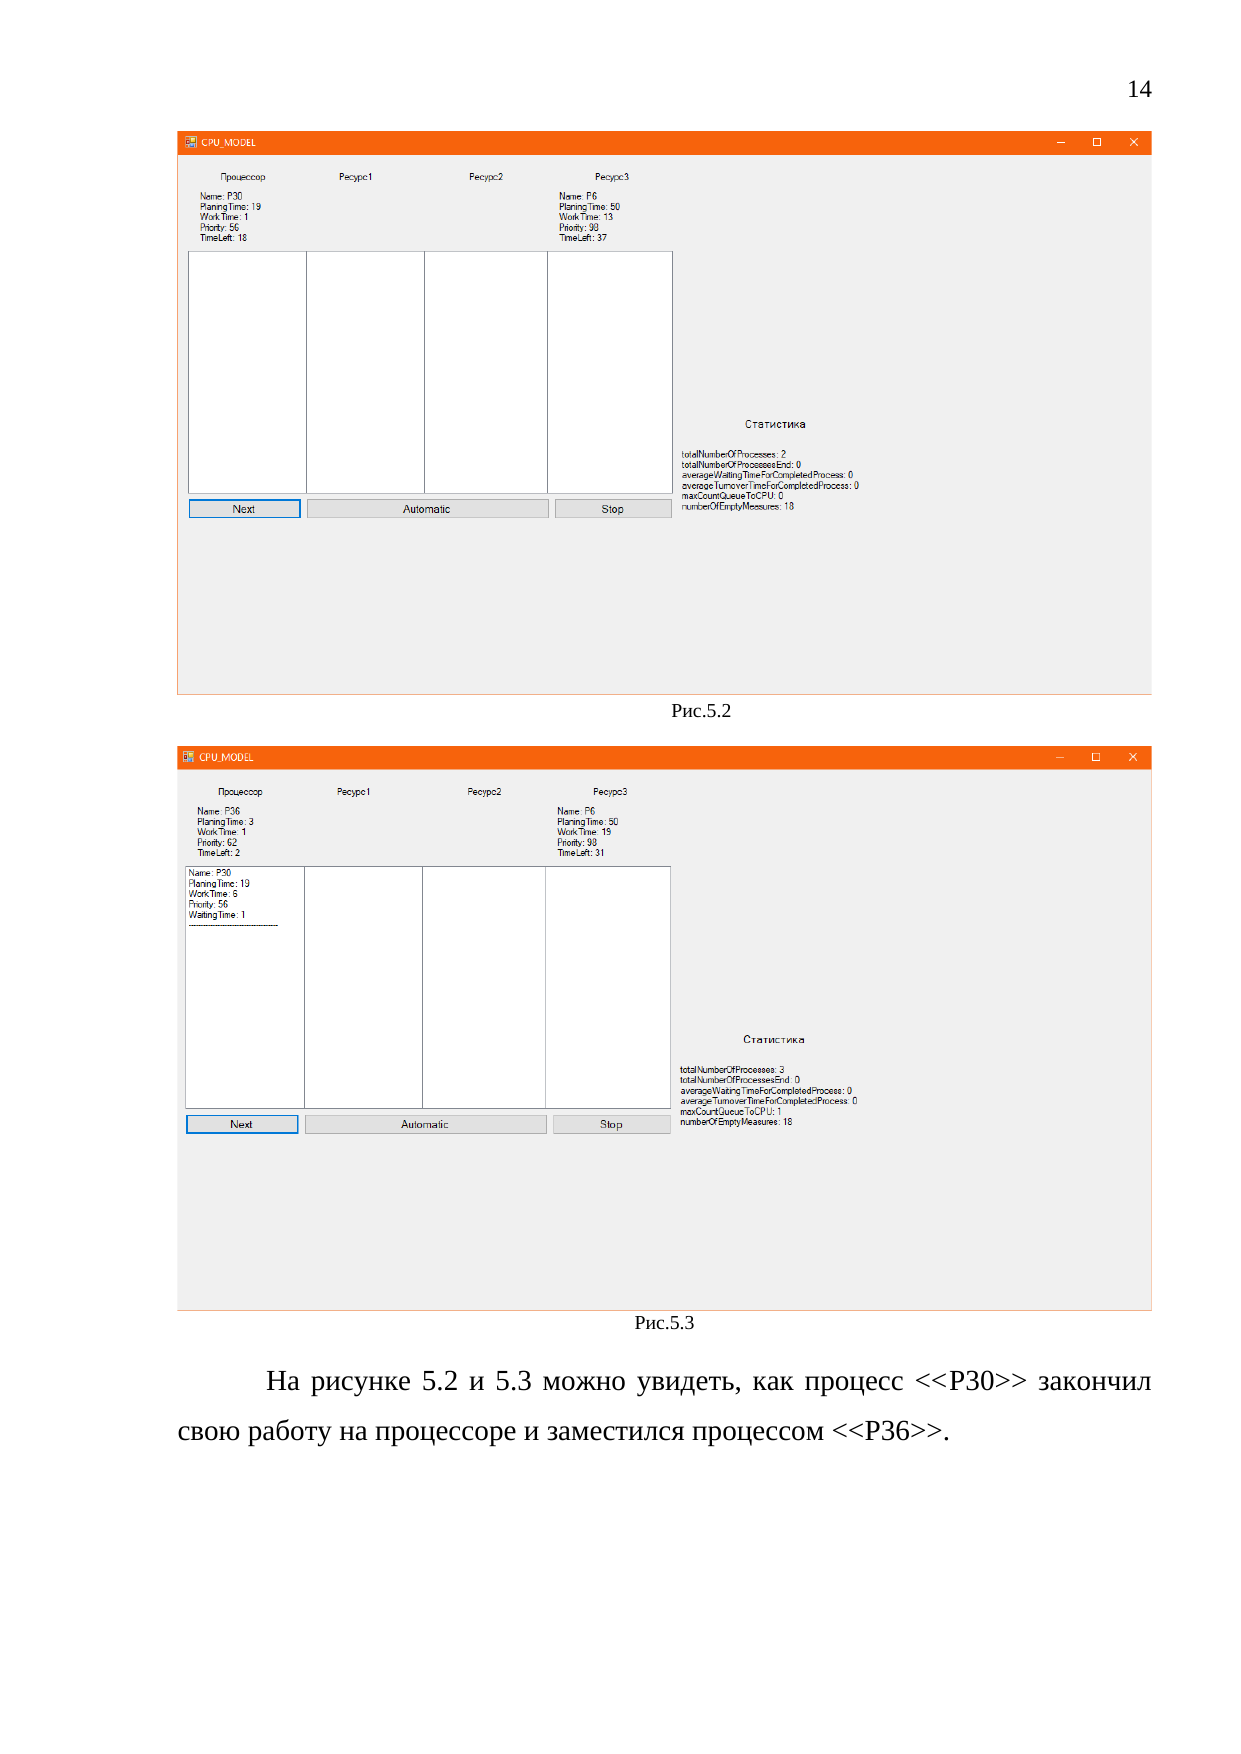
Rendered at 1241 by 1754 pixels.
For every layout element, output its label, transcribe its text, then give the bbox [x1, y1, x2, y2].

picture [177, 746, 1152, 1311]
text На рисунке 5.2 и 5.3 можно увидеть, как процесс <<P30>> закончил свою работу на процессоре и заместился процессом <<P36>>. [177, 1363, 1152, 1446]
text Рис.5.3 [177, 1311, 1152, 1334]
text Рис.5.2 [177, 695, 1152, 723]
picture [177, 131, 1152, 695]
